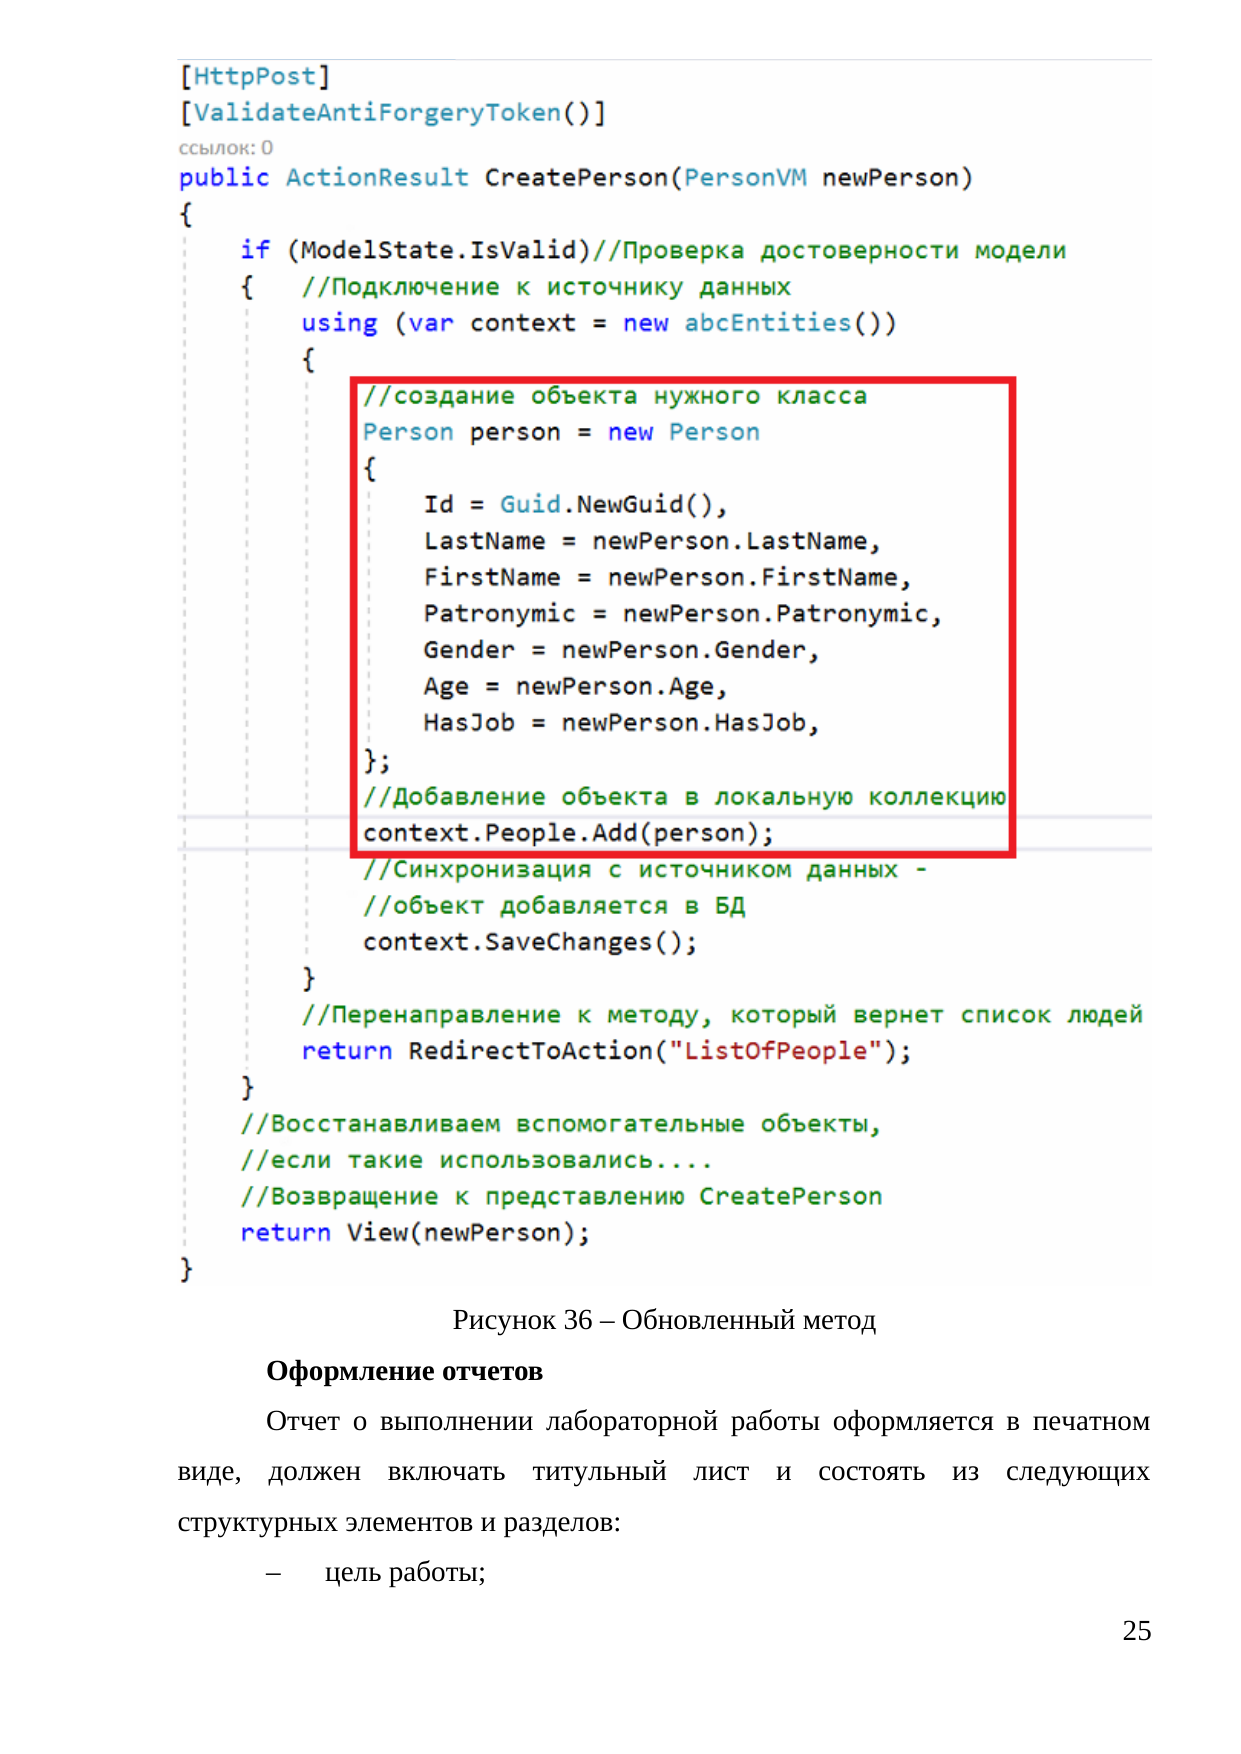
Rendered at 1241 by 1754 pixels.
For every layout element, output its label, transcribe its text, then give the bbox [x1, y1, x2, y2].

text Рисунок 36 – Обновленный метод [177, 1302, 1152, 1336]
text Оформление отчетов [177, 1353, 1152, 1386]
picture [177, 59, 1153, 1286]
text Отчет о выполнении лабораторной работы оформляется в печатном виде, должен включать титульный лист и состоять из следующих структурных элементов и разделов: [177, 1403, 1152, 1537]
text – цель работы; [177, 1554, 1152, 1587]
